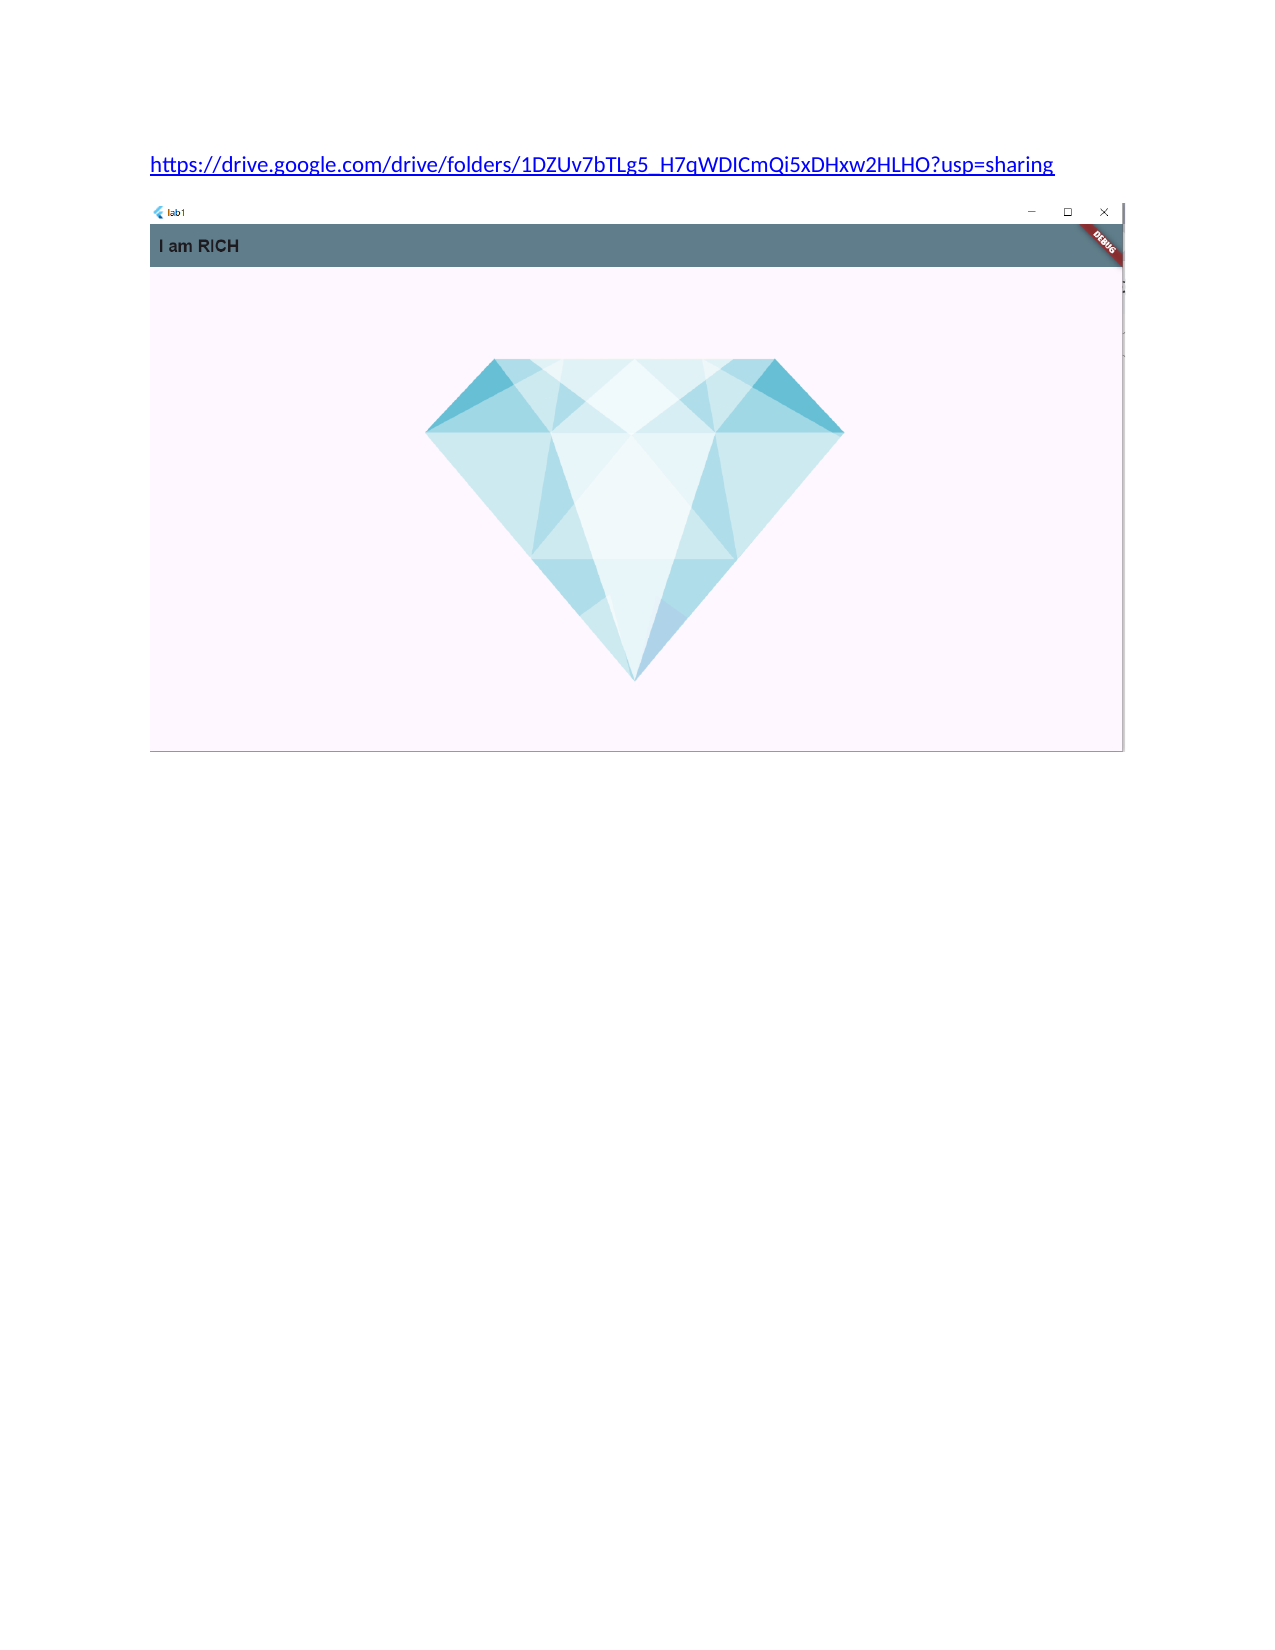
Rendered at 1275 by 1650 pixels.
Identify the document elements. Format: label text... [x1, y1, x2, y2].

picture [150, 203, 1125, 752]
text https://drive.google.com/drive/folders/1DZUv7bTLg5_H7qWDICmQi5xDHxw2HLHO?usp=sharing [150, 150, 1125, 178]
